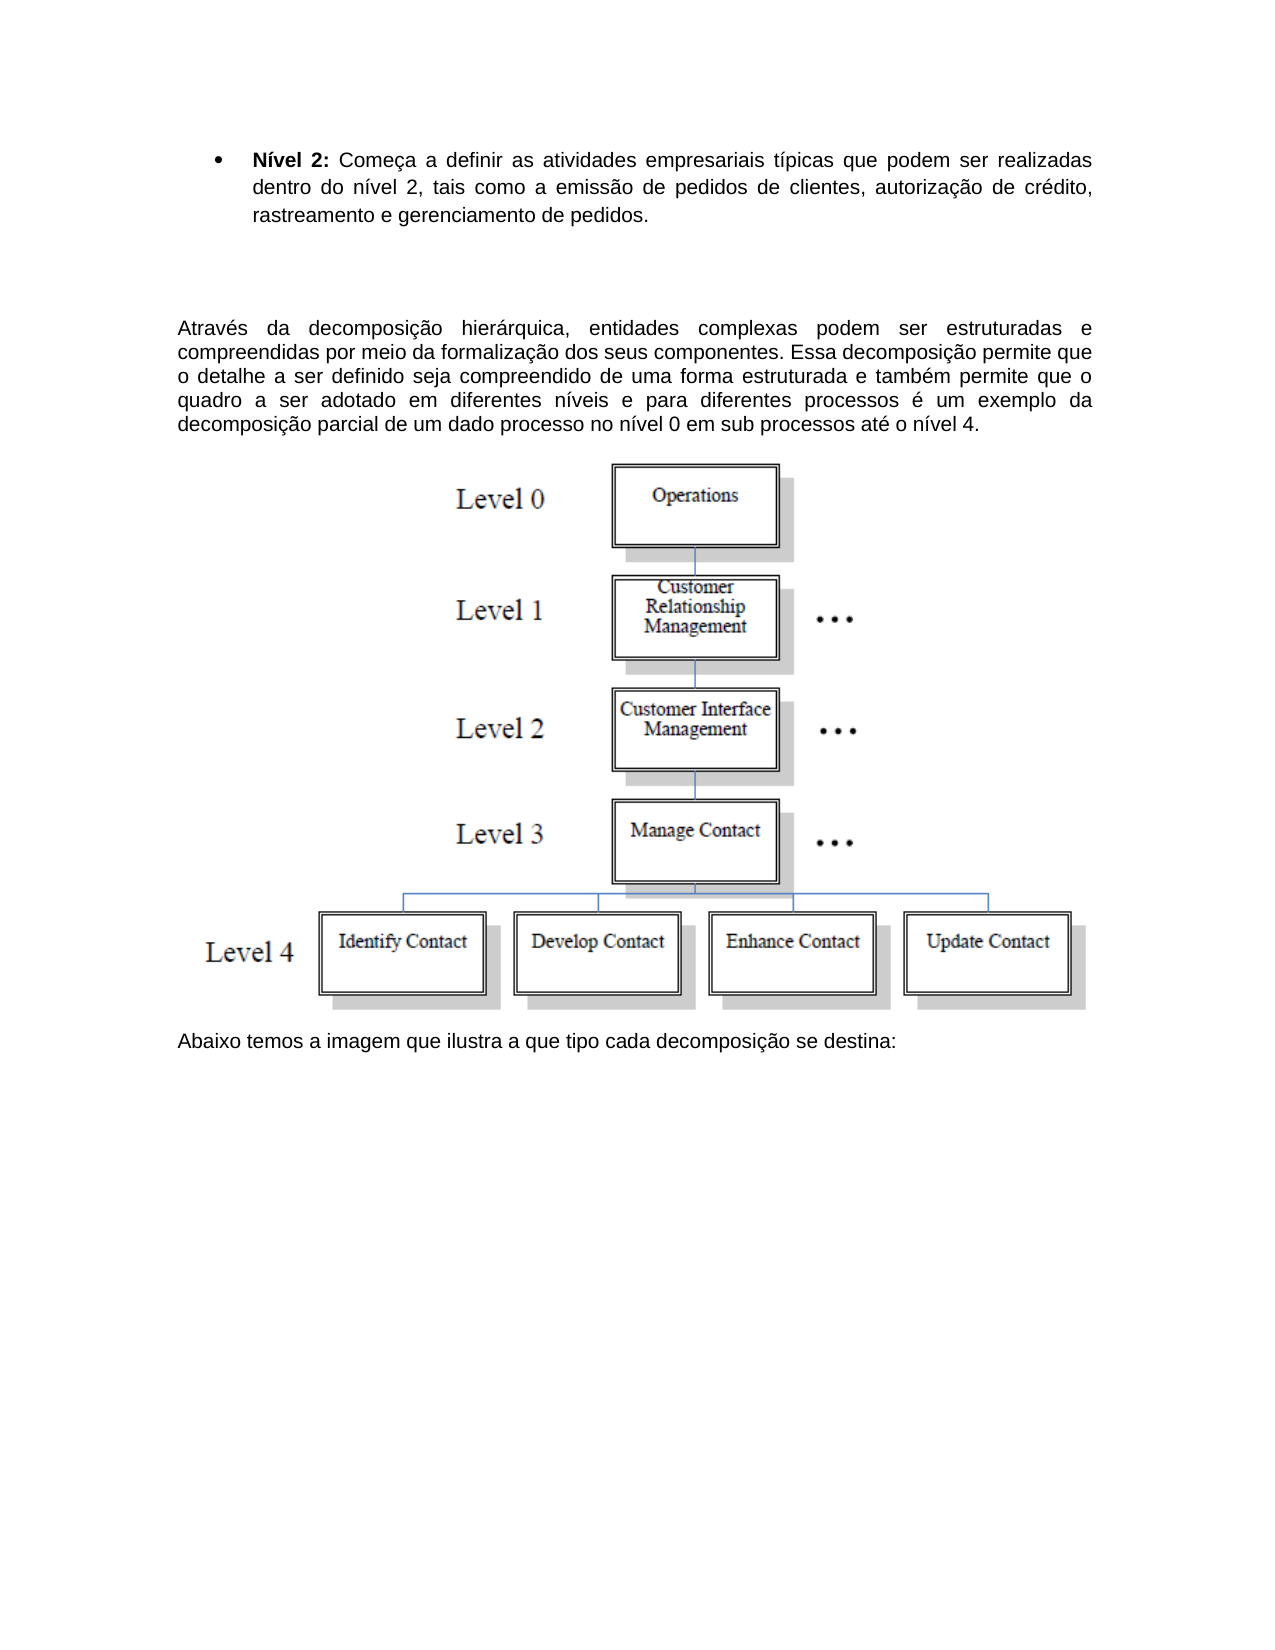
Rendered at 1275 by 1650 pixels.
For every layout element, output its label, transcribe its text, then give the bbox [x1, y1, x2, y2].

list Nível 2: Começa a definir as atividades empresariais típicas que podem ser realizadas dentro do nível 2, tais como a emissão de pedidos de clientes, autorização de crédito, rastreamento e gerenciamento de pedidos. [215, 148, 1093, 227]
text Através da decomposição hierárquica, entidades complexas podem ser estruturadas e compreendidas por meio da formalização dos seus componentes. Essa decomposição permite que o detalhe a ser definido seja compreendido de uma forma estruturada e também permite que o quadro a ser adotado em diferentes níveis e para diferentes processos é um exemplo da decomposição parcial de um dado processo no nível 0 em sub processos até o nível 4. [177, 316, 1093, 435]
text Abaixo temos a imagem que ilustra a que tipo cada decomposição se destina: [177, 1029, 1093, 1053]
picture [177, 447, 1093, 1017]
